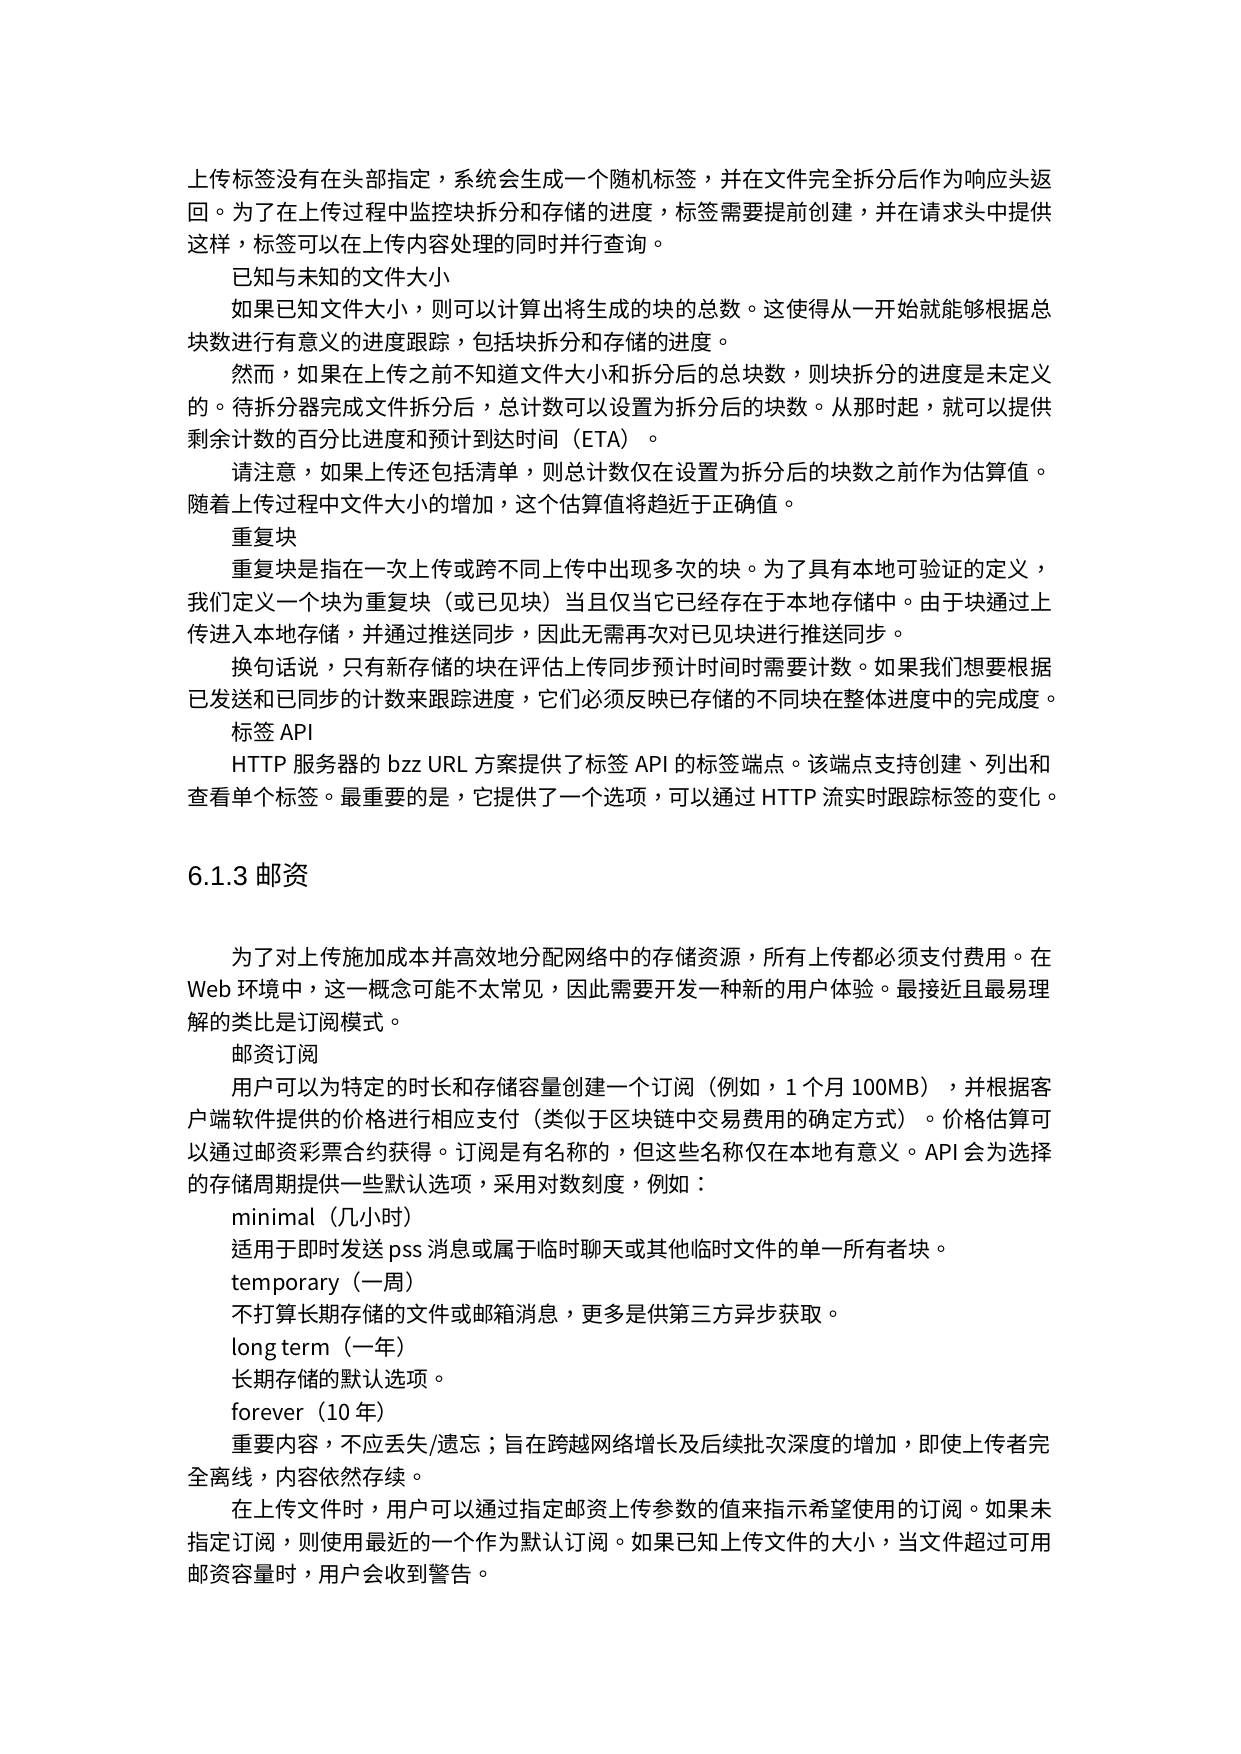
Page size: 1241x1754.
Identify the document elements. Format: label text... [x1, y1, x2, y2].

text 请注意，如果上传还包括清单，则总计数仅在设置为拆分后的块数之前作为估算值。随着上传过程中文件大小的增加，这个估算值将趋近于正确值。 [187, 454, 1053, 519]
text 在上传文件时，用户可以通过指定邮资上传参数的值来指示希望使用的订阅。如果未指定订阅，则使用最近的一个作为默认订阅。如果已知上传文件的大小，当文件超过可用邮资容量时，用户会收到警告。 [187, 1492, 1053, 1589]
text 不打算长期存储的文件或邮箱消息，更多是供第三方异步获取。 [187, 1297, 1053, 1329]
text 已知与未知的文件大小 [187, 259, 1053, 292]
text 邮资订阅 [187, 1037, 1053, 1069]
text 换句话说，只有新存储的块在评估上传同步预计时间时需要计数。如果我们想要根据已发送和已同步的计数来跟踪进度，它们必须反映已存储的不同块在整体进度中的完成度。 [187, 649, 1053, 714]
text 如果已知文件大小，则可以计算出将生成的块的总数。这使得从一开始就能够根据总块数进行有意义的进度跟踪，包括块拆分和存储的进度。 [187, 292, 1053, 357]
text 重复块是指在一次上传或跨不同上传中出现多次的块。为了具有本地可验证的定义，我们定义一个块为重复块（或已见块）当且仅当它已经存在于本地存储中。由于块通过上传进入本地存储，并通过推送同步，因此无需再次对已见块进行推送同步。 [187, 552, 1053, 649]
text long term（一年） [187, 1329, 1053, 1362]
text 为了对上传施加成本并高效地分配网络中的存储资源，所有上传都必须支付费用。在Web环境中，这一概念可能不太常见，因此需要开发一种新的用户体验。最接近且最易理解的类比是订阅模式。 [187, 939, 1053, 1037]
text 重要内容，不应丢失/遗忘；旨在跨越网络增长及后续批次深度的增加，即使上传者完全离线，内容依然存续。 [187, 1427, 1053, 1492]
text temporary（一周） [187, 1264, 1053, 1297]
text 然而，如果在上传之前不知道文件大小和拆分后的总块数，则块拆分的进度是未定义的。待拆分器完成文件拆分后，总计数可以设置为拆分后的块数。从那时起，就可以提供剩余计数的百分比进度和预计到达时间（ETA）。 [187, 357, 1053, 454]
text minimal（几小时） [187, 1199, 1053, 1232]
text 用户可以为特定的时长和存储容量创建一个订阅（例如，1个月100MB），并根据客户端软件提供的价格进行相应支付（类似于区块链中交易费用的确定方式）。价格估算可以通过邮资彩票合约获得。订阅是有名称的，但这些名称仅在本地有意义。API会为选择的存储周期提供一些默认选项，采用对数刻度，例如： [187, 1069, 1053, 1199]
text 长期存储的默认选项。 [187, 1362, 1053, 1394]
text 适用于即时发送pss消息或属于临时聊天或其他临时文件的单一所有者块。 [187, 1232, 1053, 1264]
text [187, 162, 1053, 259]
subtitle 6.1.3 邮资 [187, 843, 1053, 908]
text forever（10年） [187, 1394, 1053, 1427]
text HTTP 服务器的 bzz URL 方案提供了标签 API 的标签端点。该端点支持创建、列出和查看单个标签。最重要的是，它提供了一个选项，可以通过 HTTP 流实时跟踪标签的变化。 [187, 747, 1053, 812]
text 标签 API [187, 714, 1053, 747]
text 重复块 [187, 519, 1053, 552]
